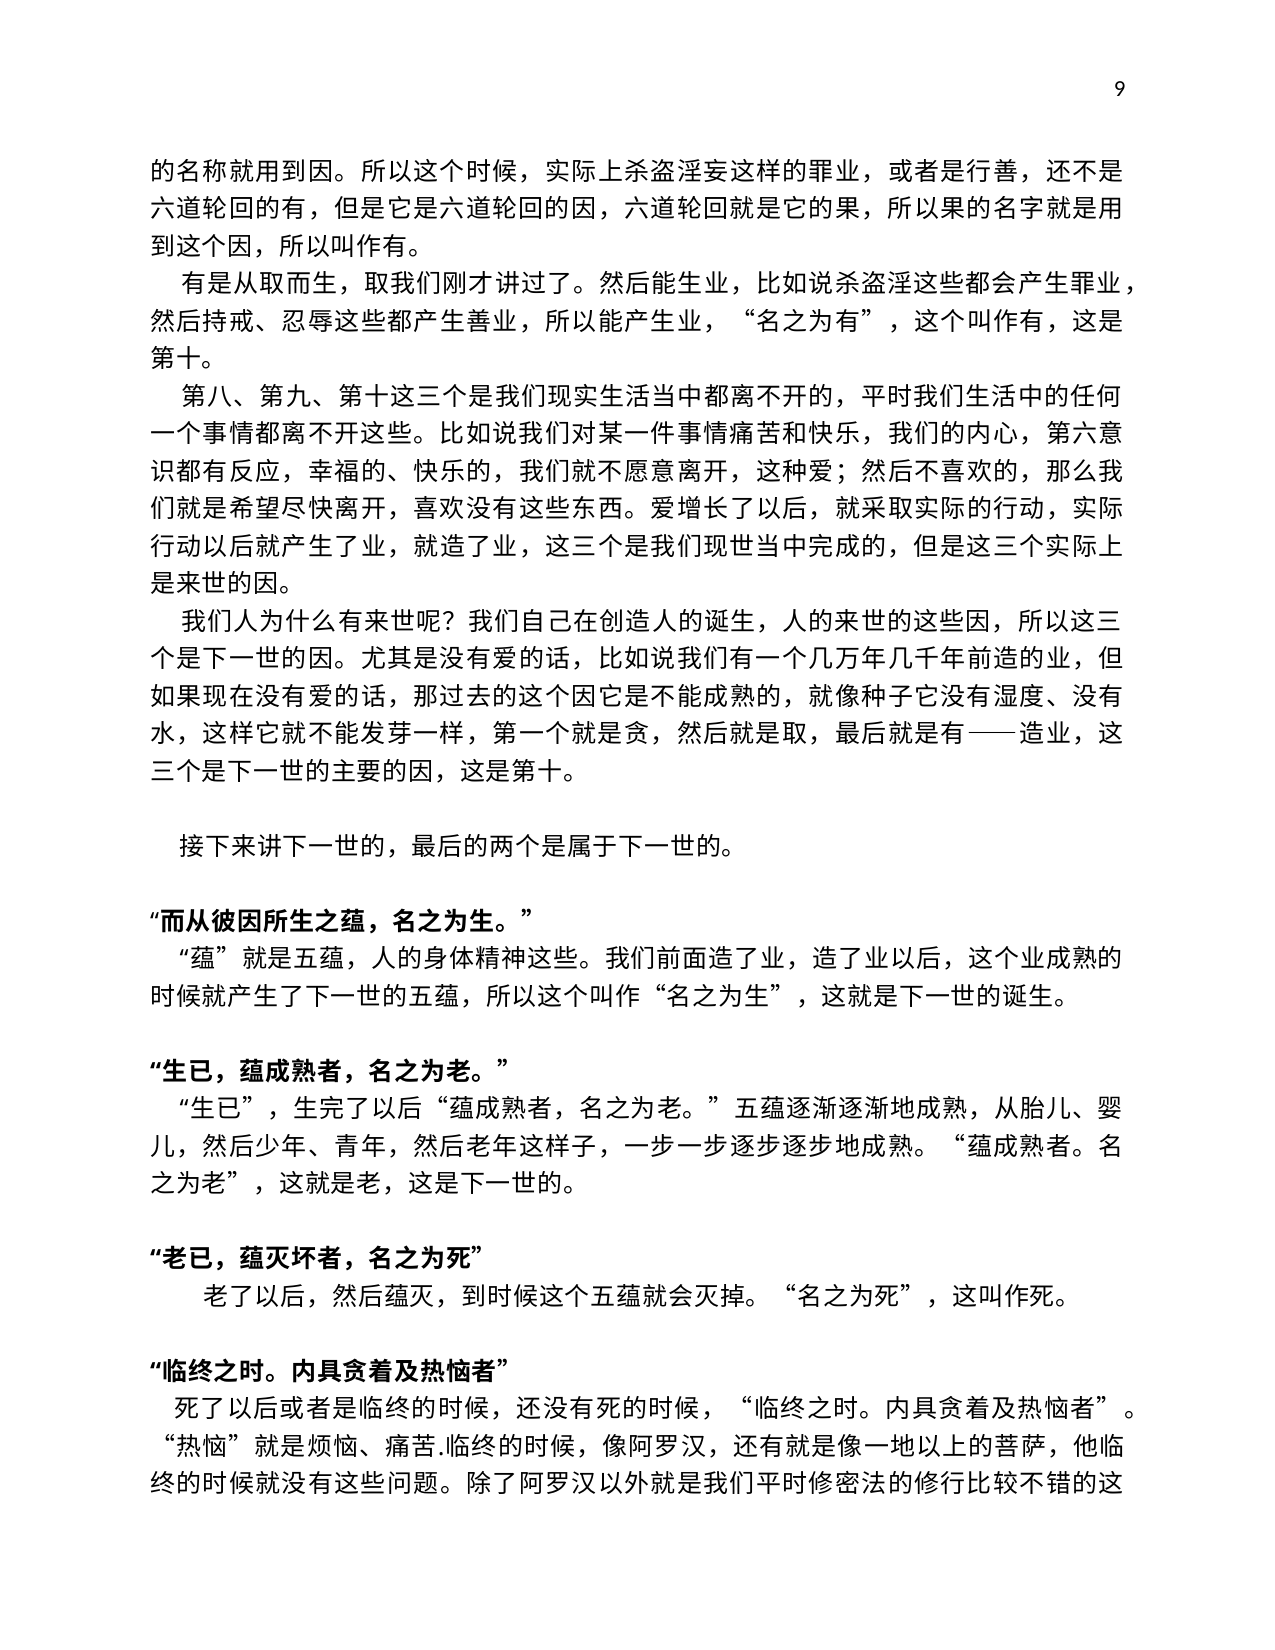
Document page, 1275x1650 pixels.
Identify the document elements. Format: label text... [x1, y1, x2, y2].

text 第八、第九、第十这三个是我们现实生活当中都离不开的，平时我们生活中的任何一个事情都离不开这些。比如说我们对某一件事情痛苦和快乐，我们的内心，第六意识都有反应，幸福的、快乐的，我们就不愿意离开，这种爱；然后不喜欢的，那么我们就是希望尽快离开，喜欢没有这些东西。爱增长了以后，就采取实际的行动，实际行动以后就产生了业，就造了业，这三个是我们现世当中完成的，但是这三个实际上是来世的因。 [150, 375, 1124, 600]
text 接下来讲下一世的，最后的两个是属于下一世的。 [150, 825, 1124, 862]
text “生已”，生完了以后“蕴成熟者，名之为老。”五蕴逐渐逐渐地成熟，从胎儿、婴儿，然后少年、青年，然后老年这样子，一步一步逐步逐步地成熟。“蕴成熟者。名之为老”，这就是老，这是下一世的。 [150, 1087, 1124, 1200]
text 我们人为什么有来世呢？我们自己在创造人的诞生，人的来世的这些因，所以这三个是下一世的因。尤其是没有爱的话，比如说我们有一个几万年几千年前造的业，但如果现在没有爱的话，那过去的这个因它是不能成熟的，就像种子它没有湿度、没有水，这样它就不能发芽一样，第一个就是贪，然后就是取，最后就是有——造业，这三个是下一世的主要的因，这是第十。 [150, 600, 1124, 787]
text “临终之时。内具贪着及热恼者” [150, 1350, 1124, 1387]
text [150, 150, 1124, 262]
text “而从彼因所生之蕴，名之为生。” [150, 900, 1124, 937]
text “蕴”就是五蕴，人的身体精神这些。我们前面造了业，造了业以后，这个业成熟的时候就产生了下一世的五蕴，所以这个叫作“名之为生”，这就是下一世的诞生。 [150, 937, 1124, 1012]
text 有是从取而生，取我们刚才讲过了。然后能生业，比如说杀盗淫这些都会产生罪业，然后持戒、忍辱这些都产生善业，所以能产生业，“名之为有”，这个叫作有，这是第十。 [150, 262, 1124, 375]
text “老已，蕴灭坏者，名之为死” [150, 1200, 1124, 1275]
text “生已，蕴成熟者，名之为老。” [150, 1050, 1124, 1087]
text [150, 1387, 1124, 1500]
text 老了以后，然后蕴灭，到时候这个五蕴就会灭掉。“名之为死”，这叫作死。 [150, 1275, 1124, 1312]
